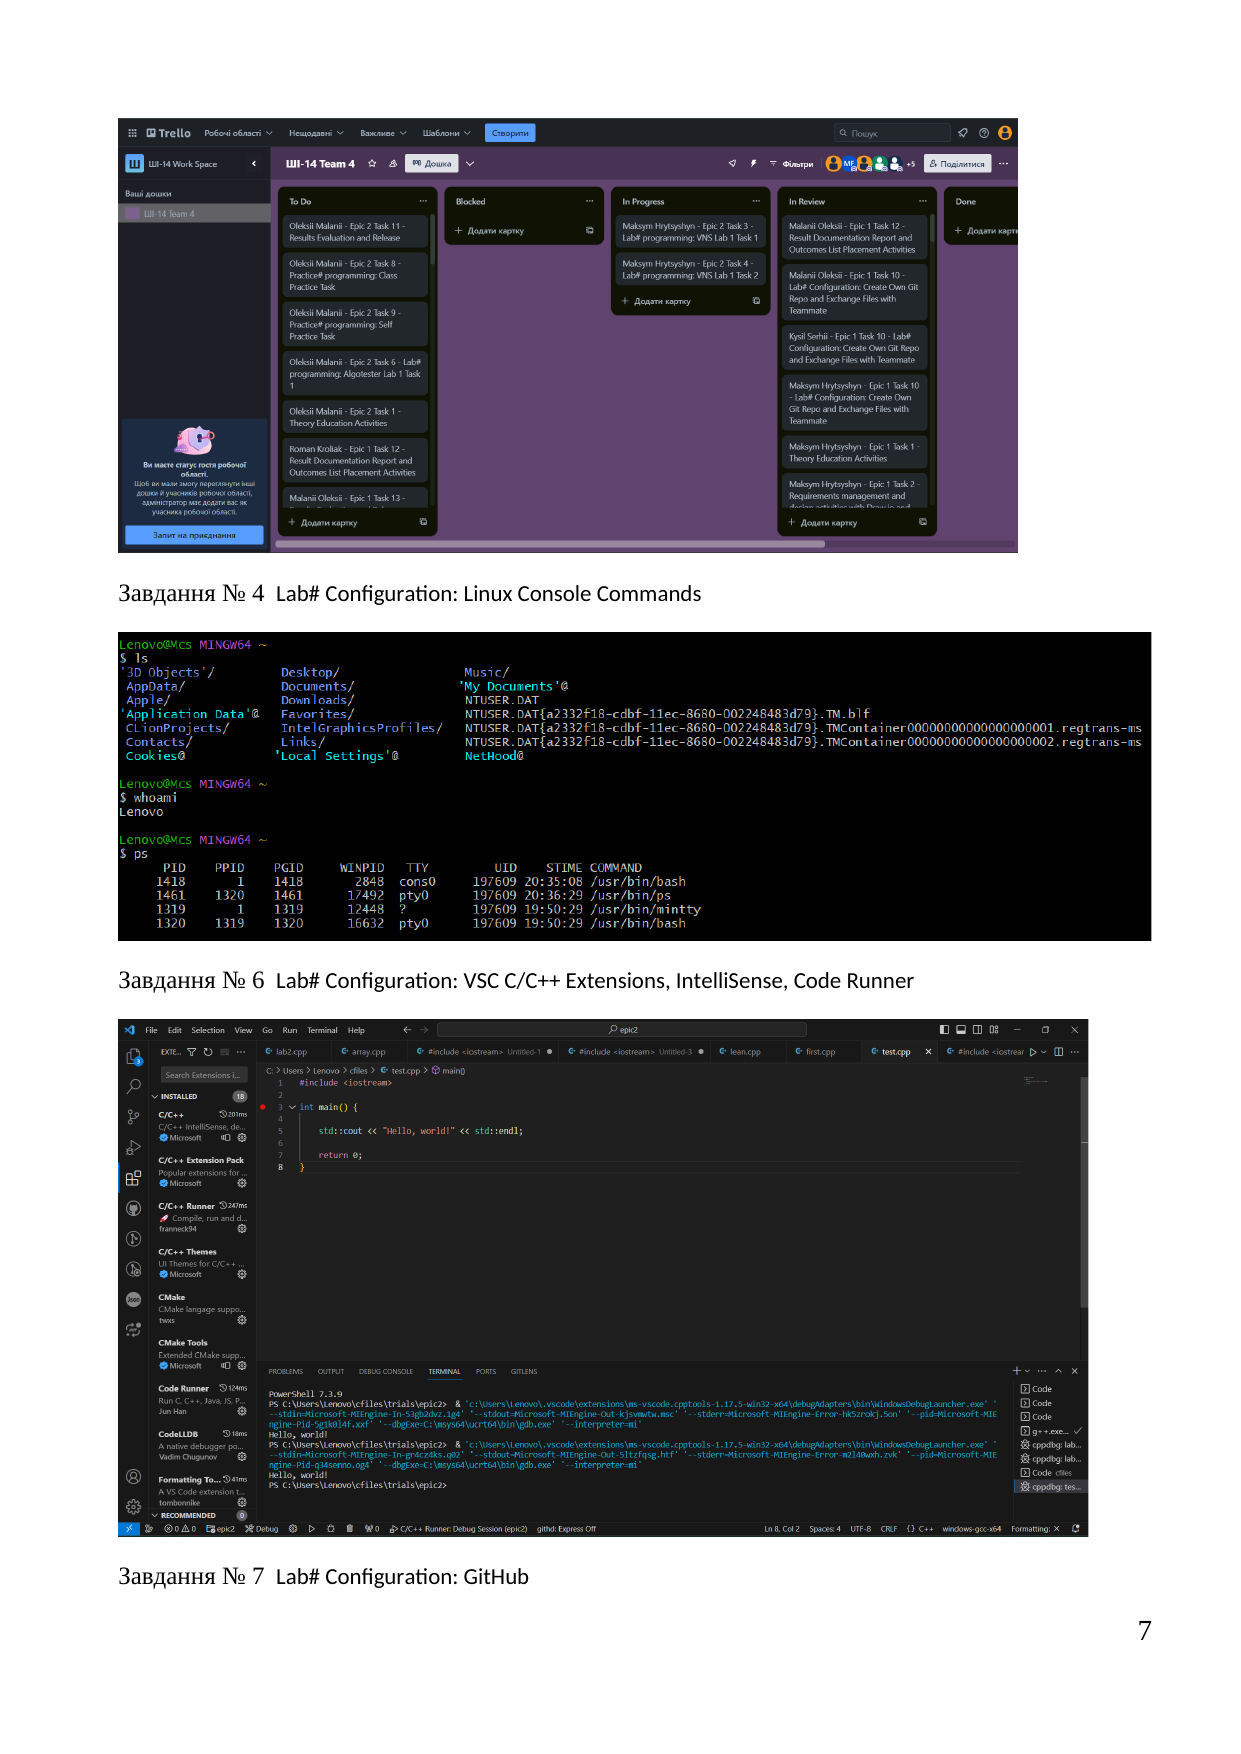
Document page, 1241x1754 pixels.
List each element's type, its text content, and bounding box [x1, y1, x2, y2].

text Завдання № 4 Lab# Configuration: Linux Console Commands [118, 578, 1152, 607]
text Завдання № 6 Lab# Configuration: VSC C/C++ Extensions, IntelliSense, Code Runner [118, 965, 1152, 994]
picture [118, 118, 1018, 553]
text Завдання № 7 Lab# Configuration: GitHub [118, 1561, 1152, 1590]
picture [118, 1019, 1089, 1537]
picture [118, 632, 1152, 941]
